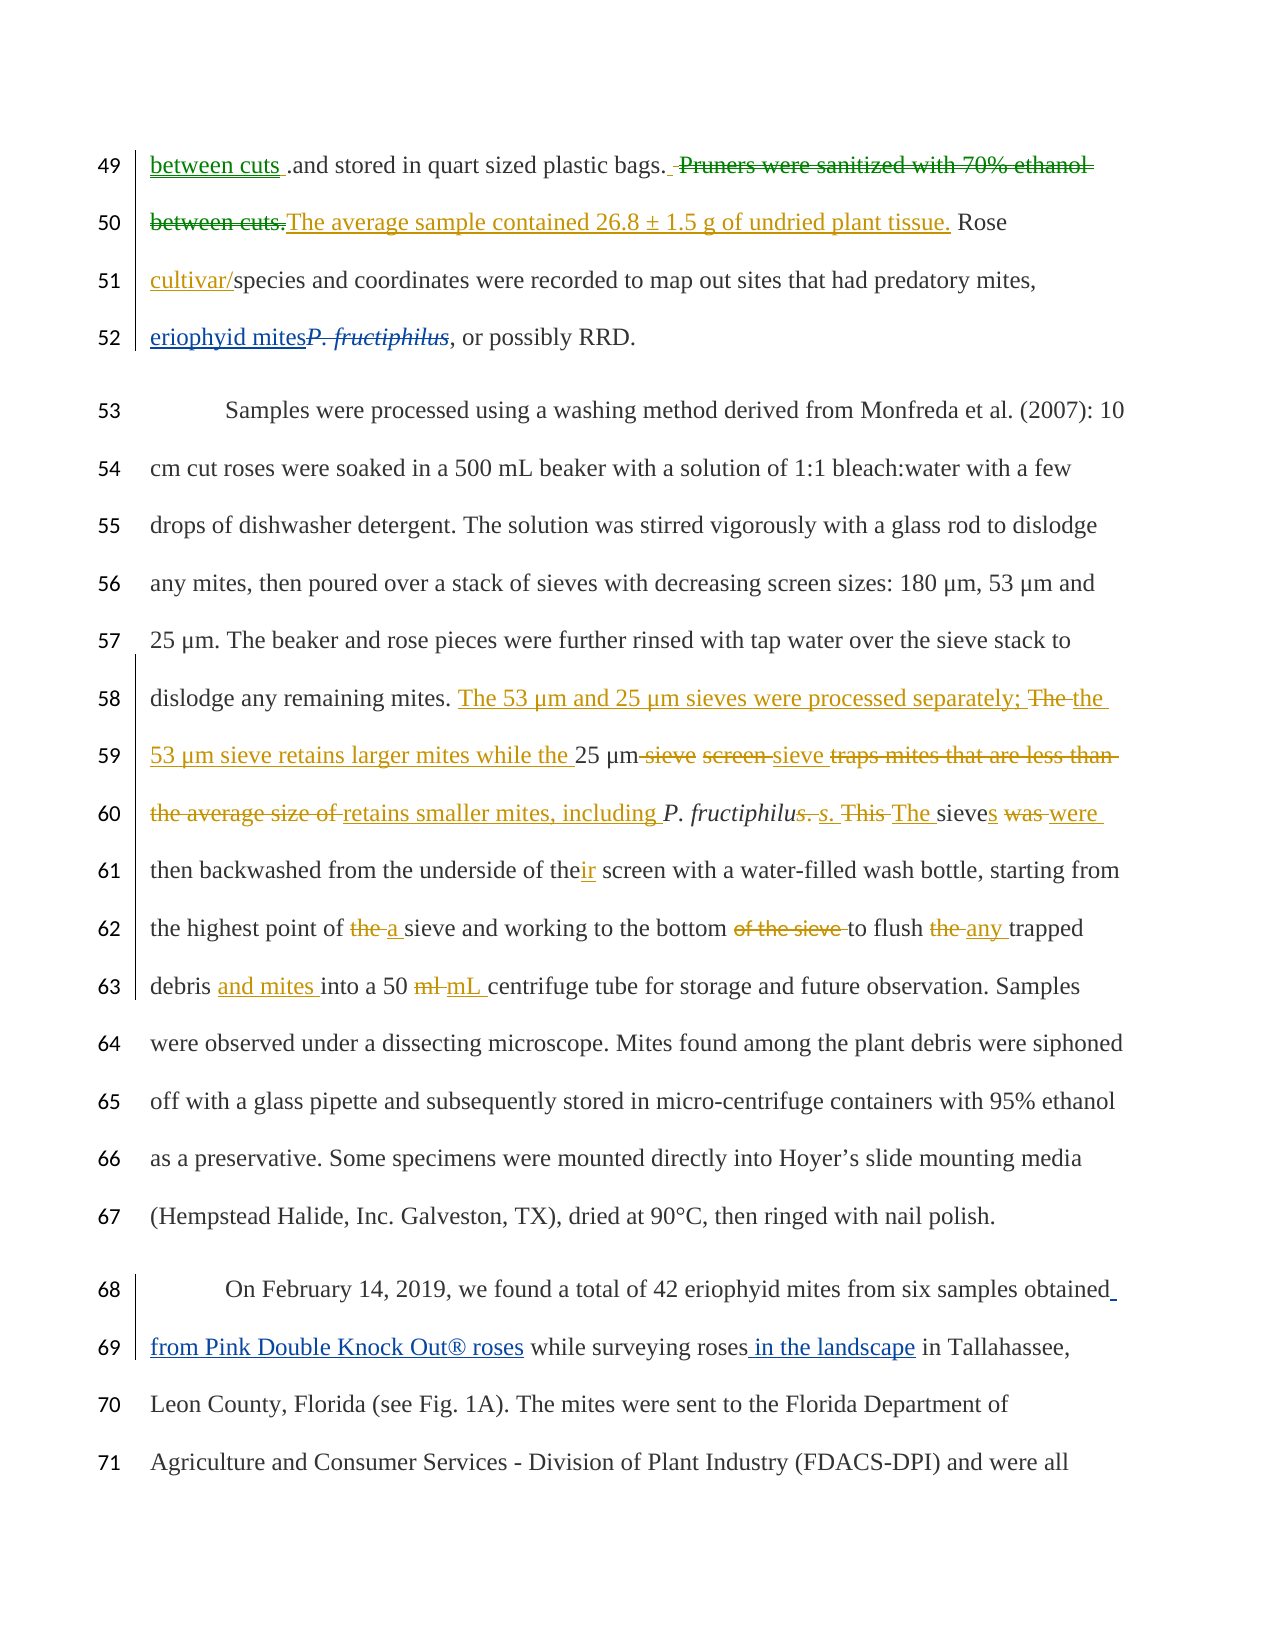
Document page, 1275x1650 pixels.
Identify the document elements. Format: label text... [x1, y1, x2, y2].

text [150, 150, 1125, 351]
text Samples were processed using a washing method derived from Monfreda et al. (2007): 10 cm cut roses were soaked in a 500 mL beaker with a solution of 1:1 bleach:water with a few drops of dishwasher detergent. The solution was stirred vigorously with a glass rod to dislodge any mites, then poured over a stack of sieves with decreasing screen sizes: 180 μm, 53 μm and 25 μm. The beaker and rose pieces were further rinsed with tap water over the sieve stack to dislodge any remaining mites. 25 μm P. fructiphilusieve then backwashed from the underside of the screen with a water-filled wash bottle, starting from the highest point of sieve and working to the bottom to flush trapped debris into a 50 centrifuge tube for storage and future observation. Samples were observed under a dissecting microscope. Mites found among the plant debris were siphoned off with a glass pipette and subsequently stored in micro-centrifuge containers with 95% ethanol as a preservative. Some specimens were mounted directly into Hoyer’s slide mounting media (Hempstead Halide, Inc. Galveston, TX), dried at 90°C, then ringed with nail polish. [150, 396, 1125, 1230]
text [150, 1274, 1125, 1475]
